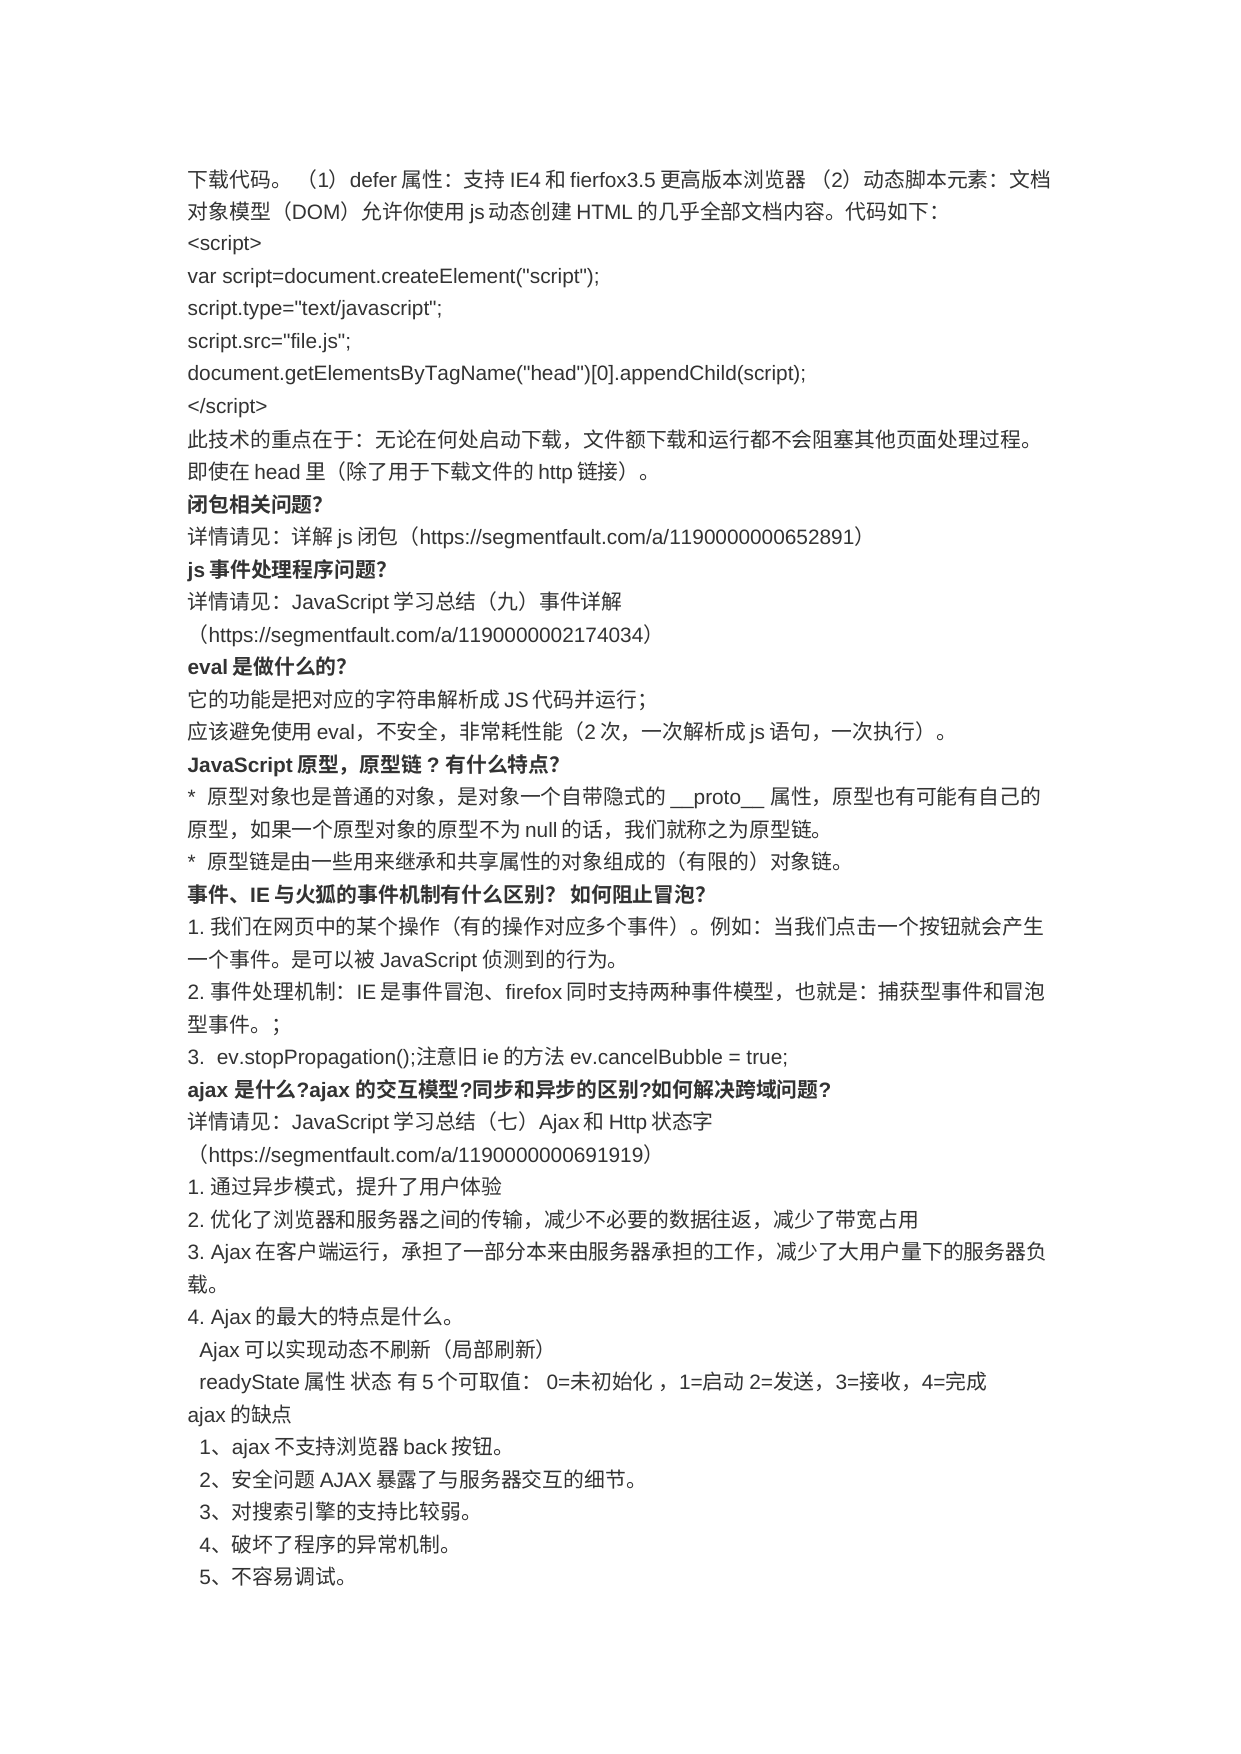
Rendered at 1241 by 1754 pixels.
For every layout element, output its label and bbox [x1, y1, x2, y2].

text [187, 162, 1053, 1592]
